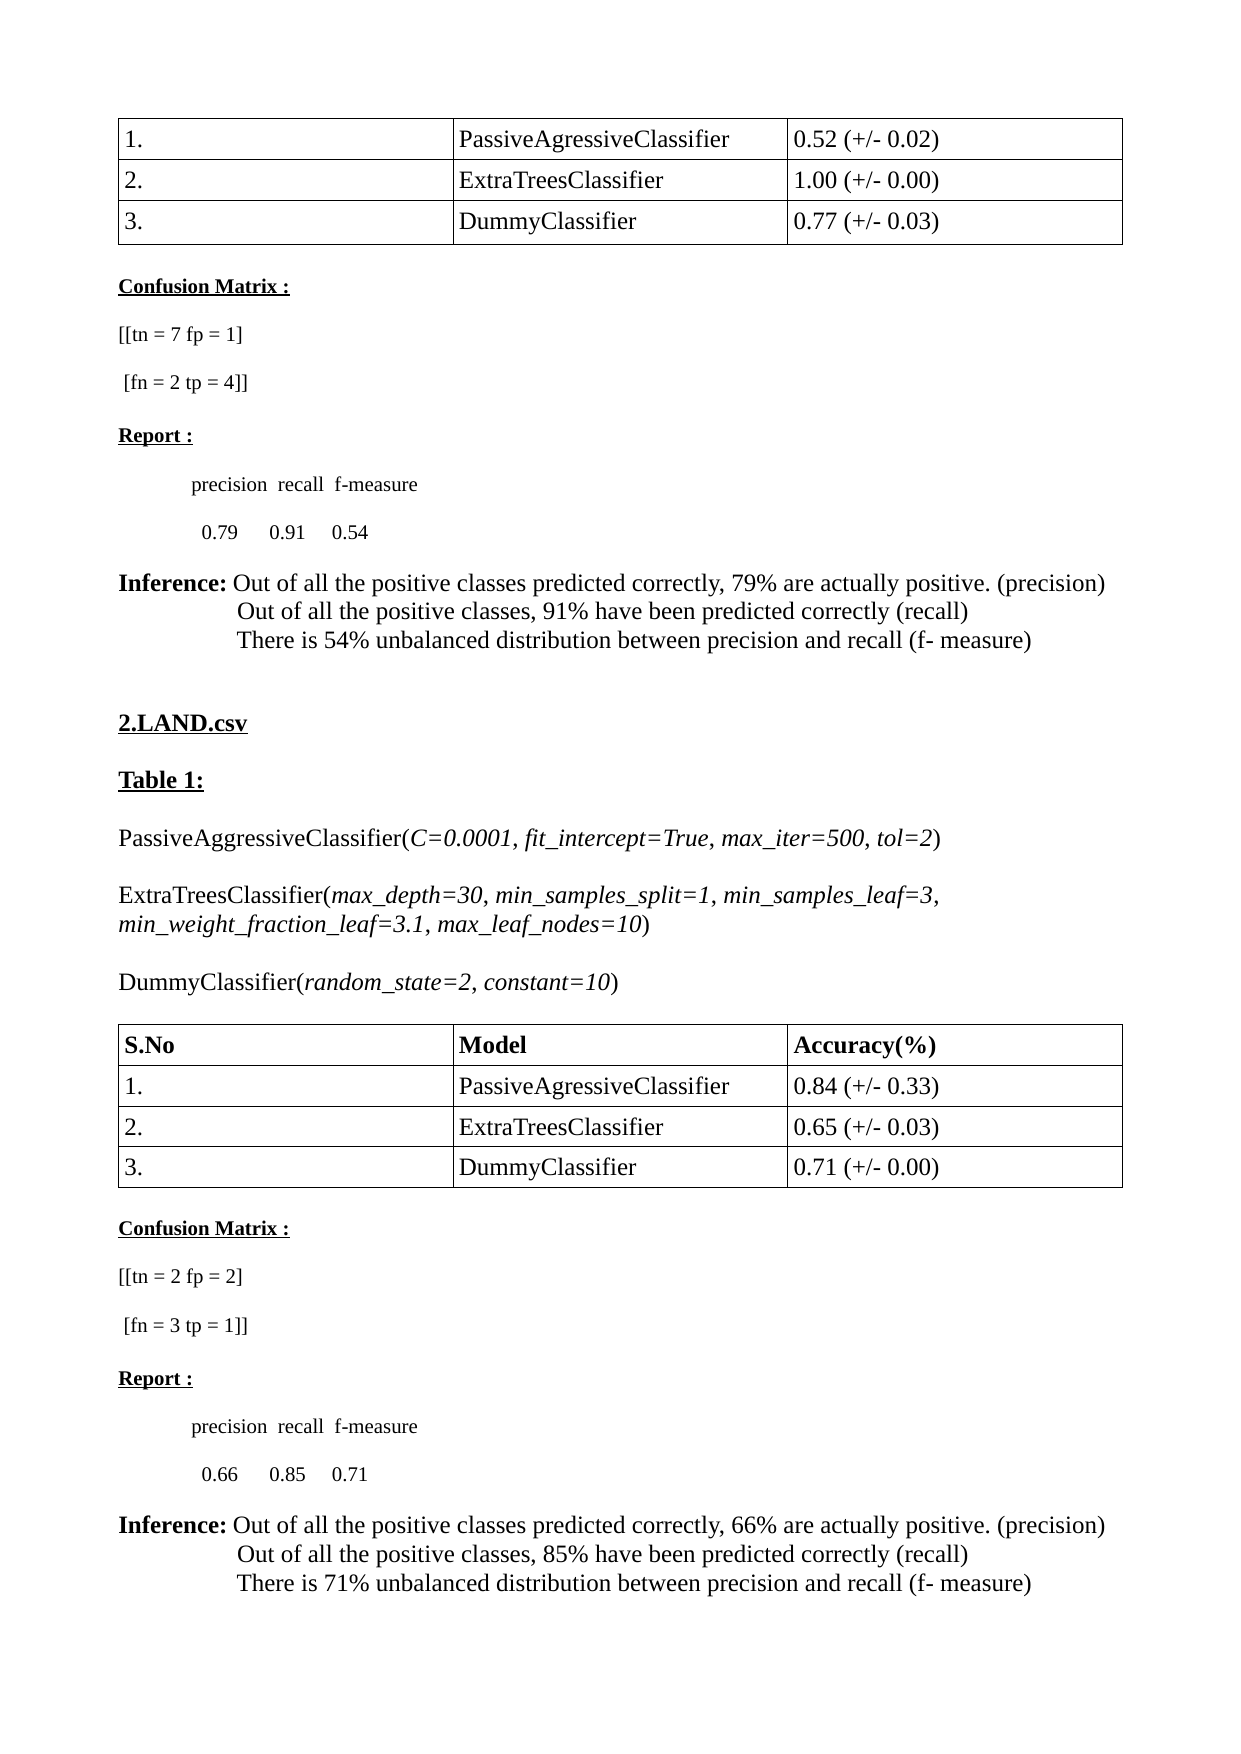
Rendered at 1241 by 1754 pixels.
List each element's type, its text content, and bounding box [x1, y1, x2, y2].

table_cell 0.84 (+/- 0.33) [788, 1066, 1122, 1106]
text Inference: Out of all the positive classes predicted correctly, 79% are actually positive. (precision) [118, 568, 1122, 596]
text There is 71% unbalanced distribution between precision and recall (f- measure) [118, 1568, 1122, 1597]
table_cell 2. [119, 1107, 453, 1146]
text PassiveAggressiveClassifier(C=0.0001, fit_intercept=True, max_iter=500, tol=2) [118, 823, 1122, 852]
table_header S.No [119, 1025, 453, 1065]
text Out of all the positive classes, 91% have been predicted correctly (recall) [118, 596, 1122, 625]
table_header Model [454, 1025, 787, 1065]
text 0.66 0.85 0.71 [118, 1462, 1122, 1486]
text precision recall f-measure [118, 1414, 1122, 1438]
table_cell DummyClassifier [454, 201, 787, 244]
text DummyClassifier(random_state=2, constant=10) [118, 967, 1122, 995]
text There is 54% unbalanced distribution between precision and recall (f- measure) [118, 625, 1122, 654]
table_header Accuracy(%) [788, 1025, 1122, 1065]
text [[tn = 2 fp = 2] [118, 1264, 1122, 1288]
table_cell 0.71 (+/- 0.00) [788, 1147, 1122, 1187]
text Inference: Out of all the positive classes predicted correctly, 66% are actually positive. (precision) [118, 1510, 1122, 1539]
text [[tn = 7 fp = 1] [118, 322, 1122, 346]
table_cell ExtraTreesClassifier [454, 160, 787, 199]
text precision recall f-measure [118, 471, 1122, 496]
text Table 1: [118, 765, 1122, 794]
table_cell 1. [119, 119, 453, 159]
table_cell 0.52 (+/- 0.02) [788, 119, 1122, 159]
text Confusion Matrix : [118, 1216, 1122, 1240]
table_cell PassiveAgressiveClassifier [454, 1066, 787, 1106]
table_cell 0.65 (+/- 0.03) [788, 1107, 1122, 1146]
text 0.79 0.91 0.54 [118, 519, 1122, 544]
text Confusion Matrix : [118, 273, 1122, 298]
table_cell 0.77 (+/- 0.03) [788, 201, 1122, 244]
table_cell 1.00 (+/- 0.00) [788, 160, 1122, 199]
text [fn = 2 tp = 4]] [118, 370, 1122, 394]
table_cell 2. [119, 160, 453, 199]
text Report : [118, 423, 1122, 447]
text 2.LAND.csv [118, 708, 1122, 737]
text ExtraTreesClassifier(max_depth=30, min_samples_split=1, min_samples_leaf=3, min_weight_fraction_leaf=3.1, max_leaf_nodes=10) [118, 880, 1122, 938]
table_cell 1. [119, 1066, 453, 1106]
table_cell ExtraTreesClassifier [454, 1107, 787, 1146]
text Report : [118, 1366, 1122, 1390]
text [fn = 3 tp = 1]] [118, 1312, 1122, 1337]
text Out of all the positive classes, 85% have been predicted correctly (recall) [118, 1539, 1122, 1568]
table_cell DummyClassifier [454, 1147, 787, 1187]
table_cell 3. [119, 201, 453, 244]
table_cell PassiveAgressiveClassifier [454, 119, 787, 159]
table_cell 3. [119, 1147, 453, 1187]
